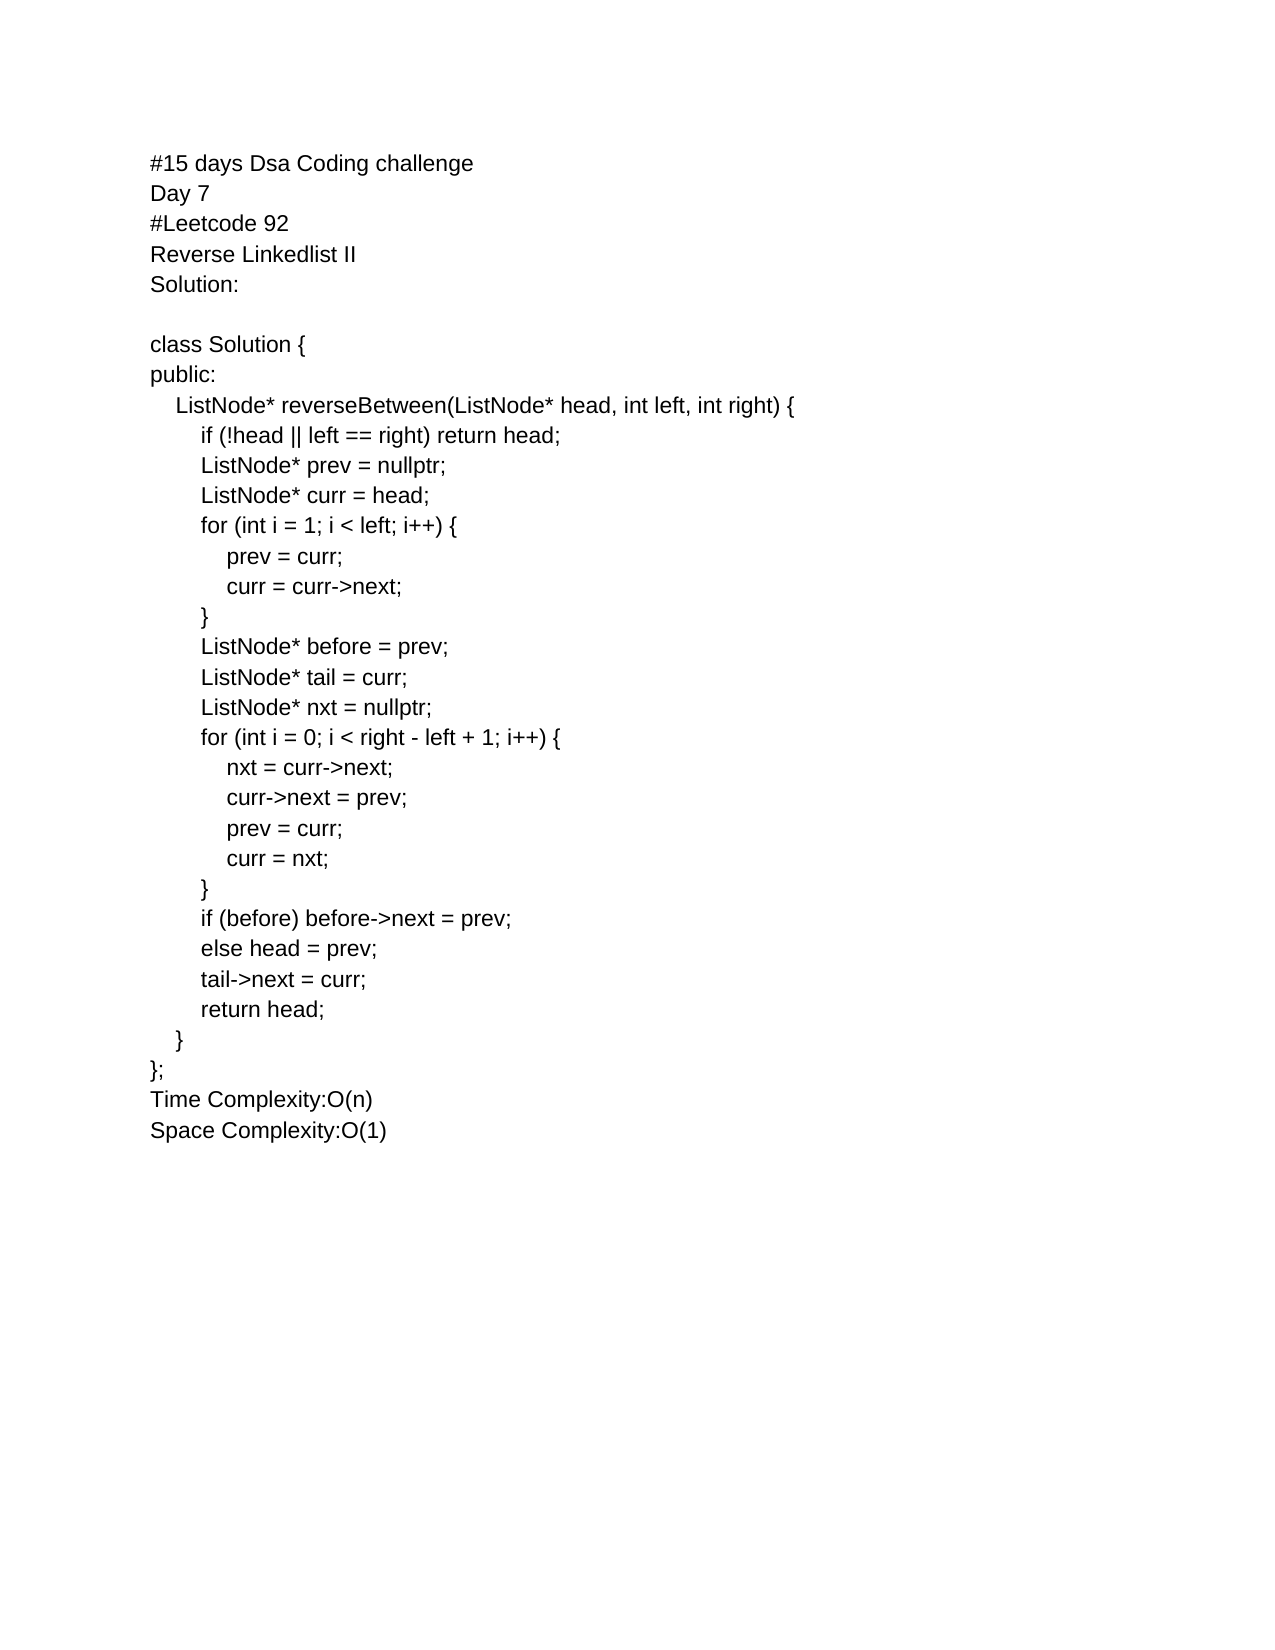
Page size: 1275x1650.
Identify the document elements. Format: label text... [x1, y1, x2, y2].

text } [150, 603, 1125, 629]
text prev = curr; [150, 814, 1125, 841]
text if (!head || left == right) return head; [150, 422, 1125, 448]
text return head; [150, 996, 1125, 1022]
text else head = prev; [150, 935, 1125, 962]
text if (before) before->next = prev; [150, 905, 1125, 932]
text } [150, 1026, 1125, 1052]
text for (int i = 0; i < right - left + 1; i++) { [150, 724, 1125, 750]
text #Leetcode 92 [150, 210, 1125, 237]
text Space Complexity:O(1) [150, 1117, 1125, 1143]
text curr->next = prev; [150, 784, 1125, 811]
text class Solution { [150, 331, 1125, 358]
text ListNode* curr = head; [150, 482, 1125, 509]
text Reverse Linkedlist II [150, 241, 1125, 267]
text Solution: [150, 271, 1125, 297]
text Time Complexity:O(n) [150, 1086, 1125, 1113]
text Day 7 [150, 180, 1125, 207]
text ListNode* tail = curr; [150, 663, 1125, 690]
text prev = curr; [150, 543, 1125, 569]
text ListNode* nxt = nullptr; [150, 694, 1125, 720]
text curr = nxt; [150, 845, 1125, 871]
text tail->next = curr; [150, 966, 1125, 992]
text ListNode* prev = nullptr; [150, 452, 1125, 478]
text ListNode* reverseBetween(ListNode* head, int left, int right) { [150, 392, 1125, 418]
text for (int i = 1; i < left; i++) { [150, 512, 1125, 539]
text #15 days Dsa Coding challenge [150, 150, 1125, 176]
text public: [150, 361, 1125, 388]
text }; [150, 1056, 1125, 1083]
text } [150, 875, 1125, 901]
text nxt = curr->next; [150, 754, 1125, 781]
text ListNode* before = prev; [150, 633, 1125, 660]
text curr = curr->next; [150, 573, 1125, 599]
